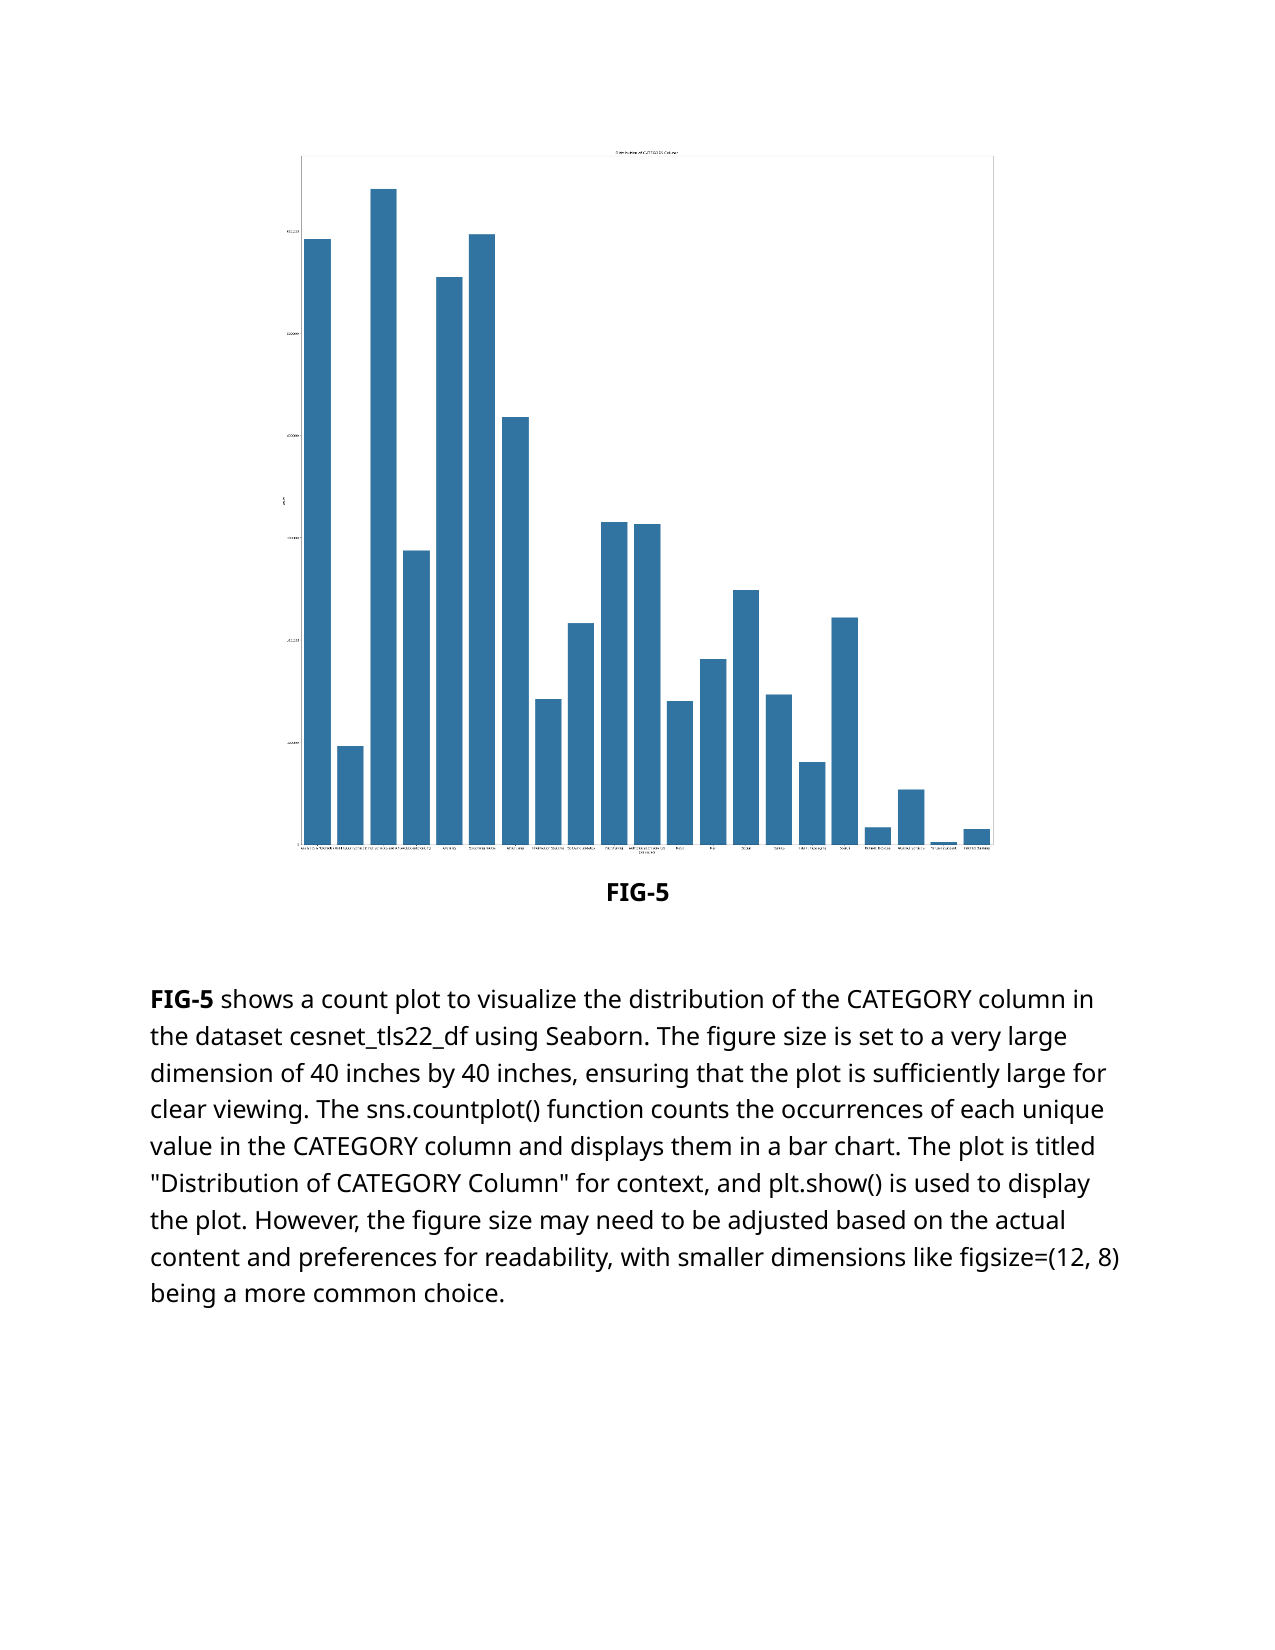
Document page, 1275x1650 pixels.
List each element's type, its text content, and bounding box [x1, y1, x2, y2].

picture [280, 150, 995, 856]
text FIG-5 shows a count plot to visualize the distribution of the CATEGORY column in the dataset cesnet_tls22_df using Seaborn. The figure size is set to a very large dimension of 40 inches by 40 inches, ensuring that the plot is sufficiently large for clear viewing. The sns.countplot() function counts the occurrences of each unique value in the CATEGORY column and displays them in a bar chart. The plot is titled "Distribution of CATEGORY Column" for context, and plt.show() is used to display the plot. However, the figure size may need to be adjusted based on the actual content and preferences for readability, with smaller dimensions like figsize=(12, 8) being a more common choice. [150, 982, 1125, 1310]
text FIG-5 [150, 875, 1125, 909]
